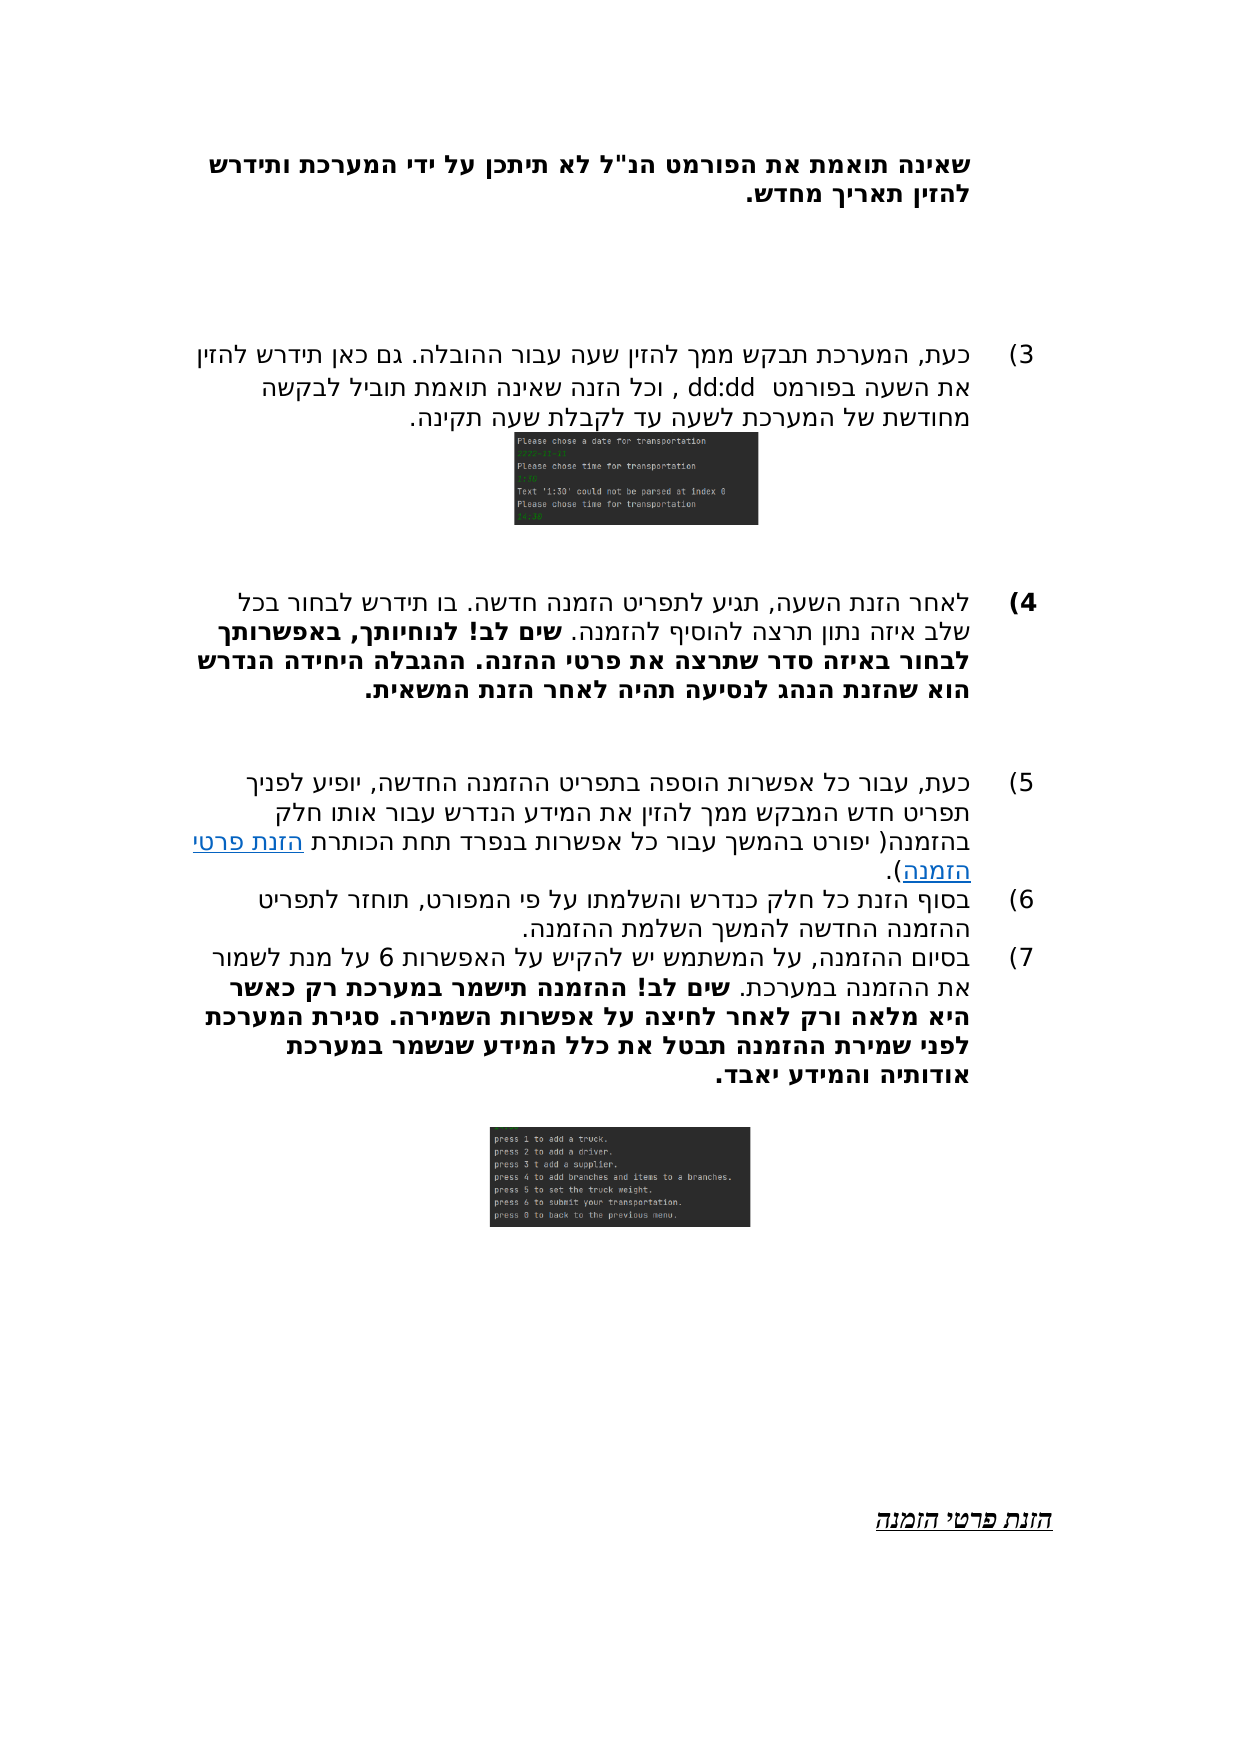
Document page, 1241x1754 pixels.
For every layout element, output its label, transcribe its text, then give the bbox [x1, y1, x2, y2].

list בסוף הזנת כל חלק כנדרש והשלמתו על פי המפורט, תוחזר לתפריט ההזמנה החדשה להמשך השלמת ההזמנה. [187, 885, 1008, 943]
list בסיום ההזמנה, על המשתמש יש להקיש על האפשרות 6 על מנת לשמור את ההזמנה במערכת. שים לב! ההזמנה תישמר במערכת רק כאשר היא מלאה ורק לאחר לחיצה על אפשרות השמירה. סגירת המערכת לפני שמירת ההזמנה תבטל את כלל המידע שנשמר במערכת אודותיה והמידע יאבד. [187, 943, 1008, 1089]
list כעת, עבור כל אפשרות הוספה בתפריט ההזמנה החדשה, יופיע לפניך תפריט חדש המבקש ממך להזין את המידע הנדרש עבור אותו חלק בהזמנה( יפורט בהמשך עבור כל אפשרות בנפרד תחת הכותרת הזנת פרטי הזמנה). [187, 768, 1008, 885]
list לאחר הזנת השעה, תגיע לתפריט הזמנה חדשה. בו תידרש לבחור בכל שלב איזה נתון תרצה להוסיף להזמנה. שים לב! לנוחיותך, באפשרותך לבחור באיזה סדר שתרצה את פרטי ההזנה. ההגבלה היחידה הנדרש הוא שהזנת הנהג לנסיעה תהיה לאחר הזנת המשאית. [187, 588, 1008, 705]
list כעת, המערכת תבקש ממך להזין שעה עבור ההובלה. גם כאן תידרש להזין את השעה בפורמט dd:dd , וכל הזנה שאינה תואמת תוביל לבקשה מחודשת של המערכת לשעה עד לקבלת שעה תקינה. [187, 340, 1008, 433]
picture [489, 1127, 751, 1227]
subtitle הזנת פרטי הזמנה [187, 1503, 1053, 1534]
picture [514, 432, 759, 525]
